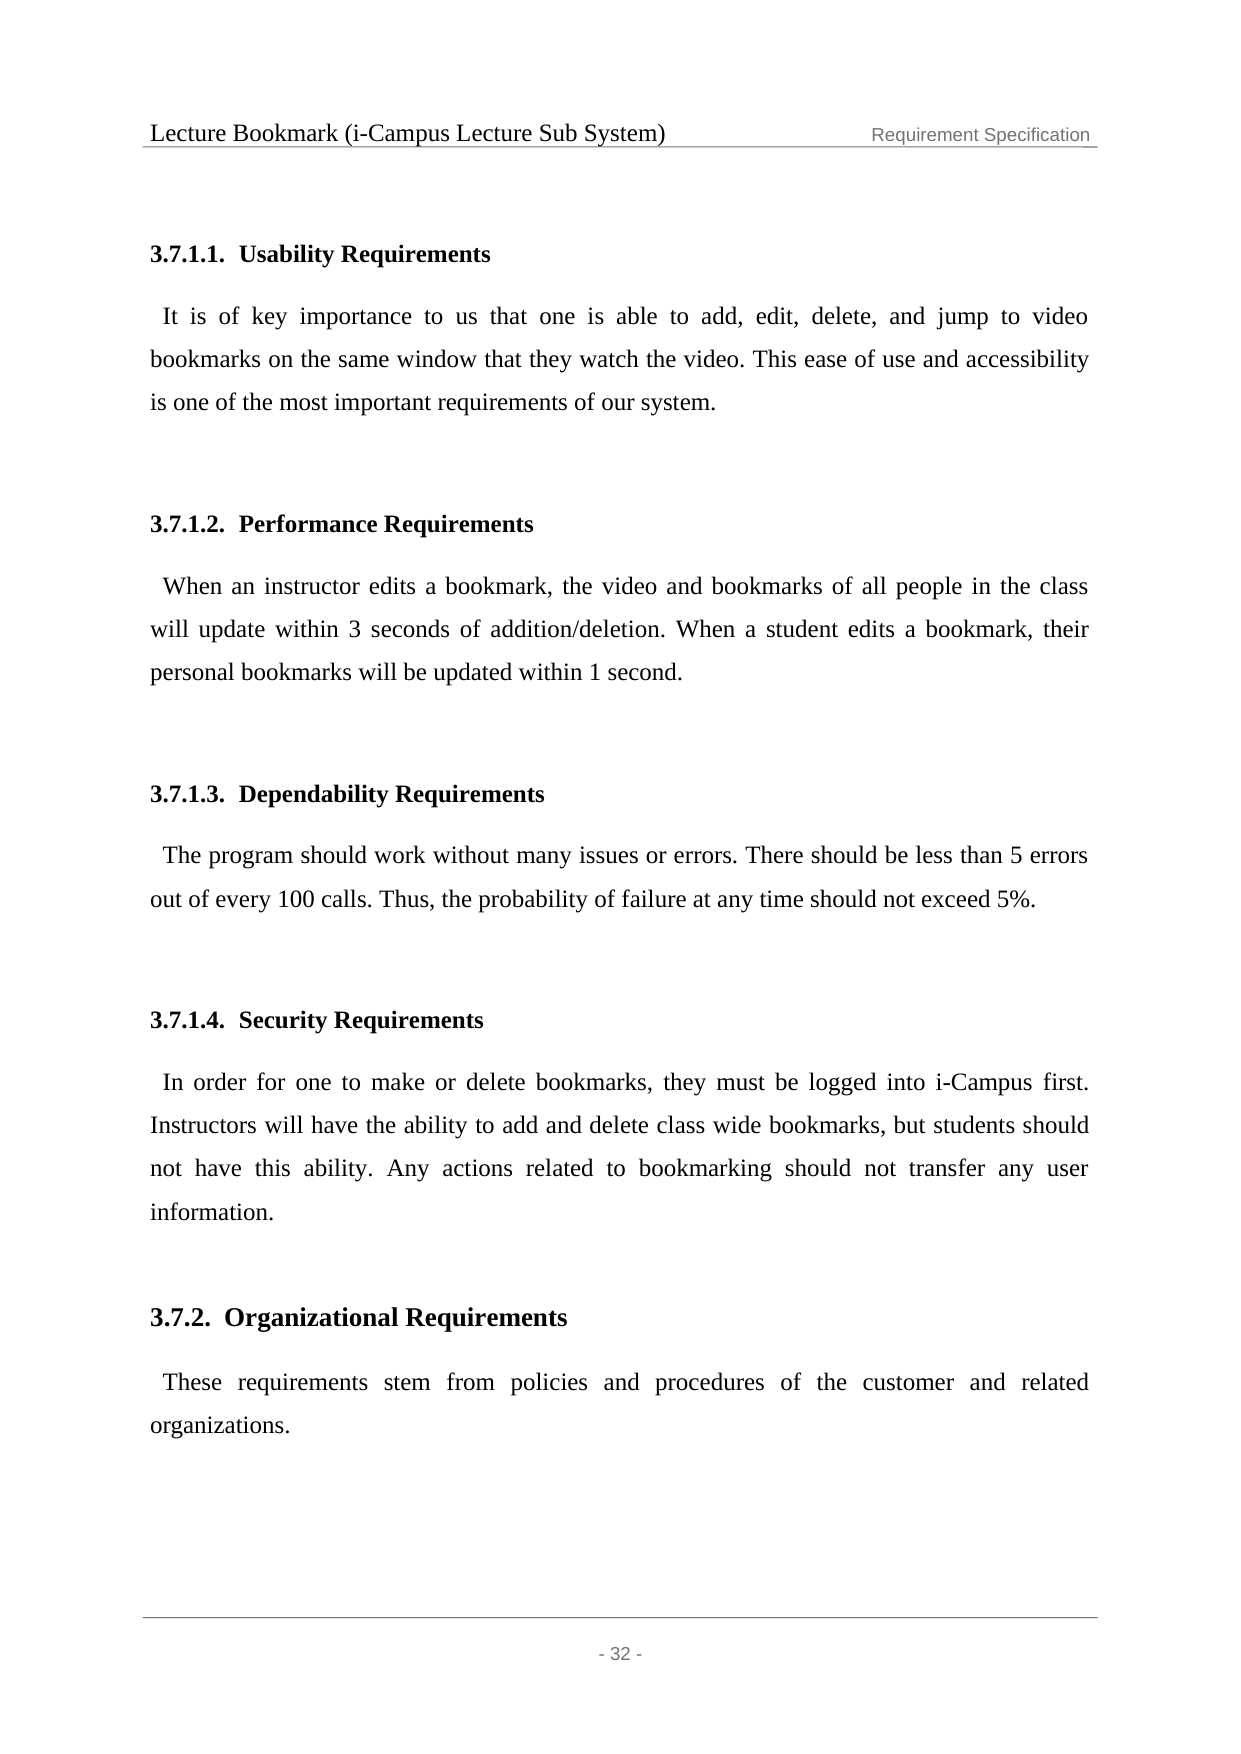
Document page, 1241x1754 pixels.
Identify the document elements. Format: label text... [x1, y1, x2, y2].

text Dependability Requirements [150, 779, 1090, 807]
text It is of key importance to us that one is able to add, edit, delete, and jump to video bookmarks on the same window that they watch the video. This ease of use and accessibility is one of the most important requirements of our system. [150, 301, 1090, 416]
text Performance Requirements [150, 509, 1090, 538]
text The program should work without many issues or errors. There should be less than 5 errors out of every 100 calls. Thus, the probability of failure at any time should not exceed 5%. [150, 841, 1090, 912]
text Security Requirements [150, 1005, 1090, 1034]
list Organizational Requirements [150, 1302, 1090, 1333]
list In order for one to make or delete bookmarks, they must be logged into i-Campus first. Instructors will have the ability to add and delete class wide bookmarks, but students should not have this ability. Any actions related to bookmarking should not transfer any user information. [150, 1067, 1090, 1225]
text These requirements stem from policies and procedures of the customer and related organizations. [150, 1367, 1090, 1439]
text Usability Requirements [150, 239, 1090, 268]
text When an instructor edits a bookmark, the video and bookmarks of all people in the class will update within 3 seconds of addition/deletion. When a student edits a bookmark, their personal bookmarks will be updated within 1 second. [150, 571, 1090, 686]
